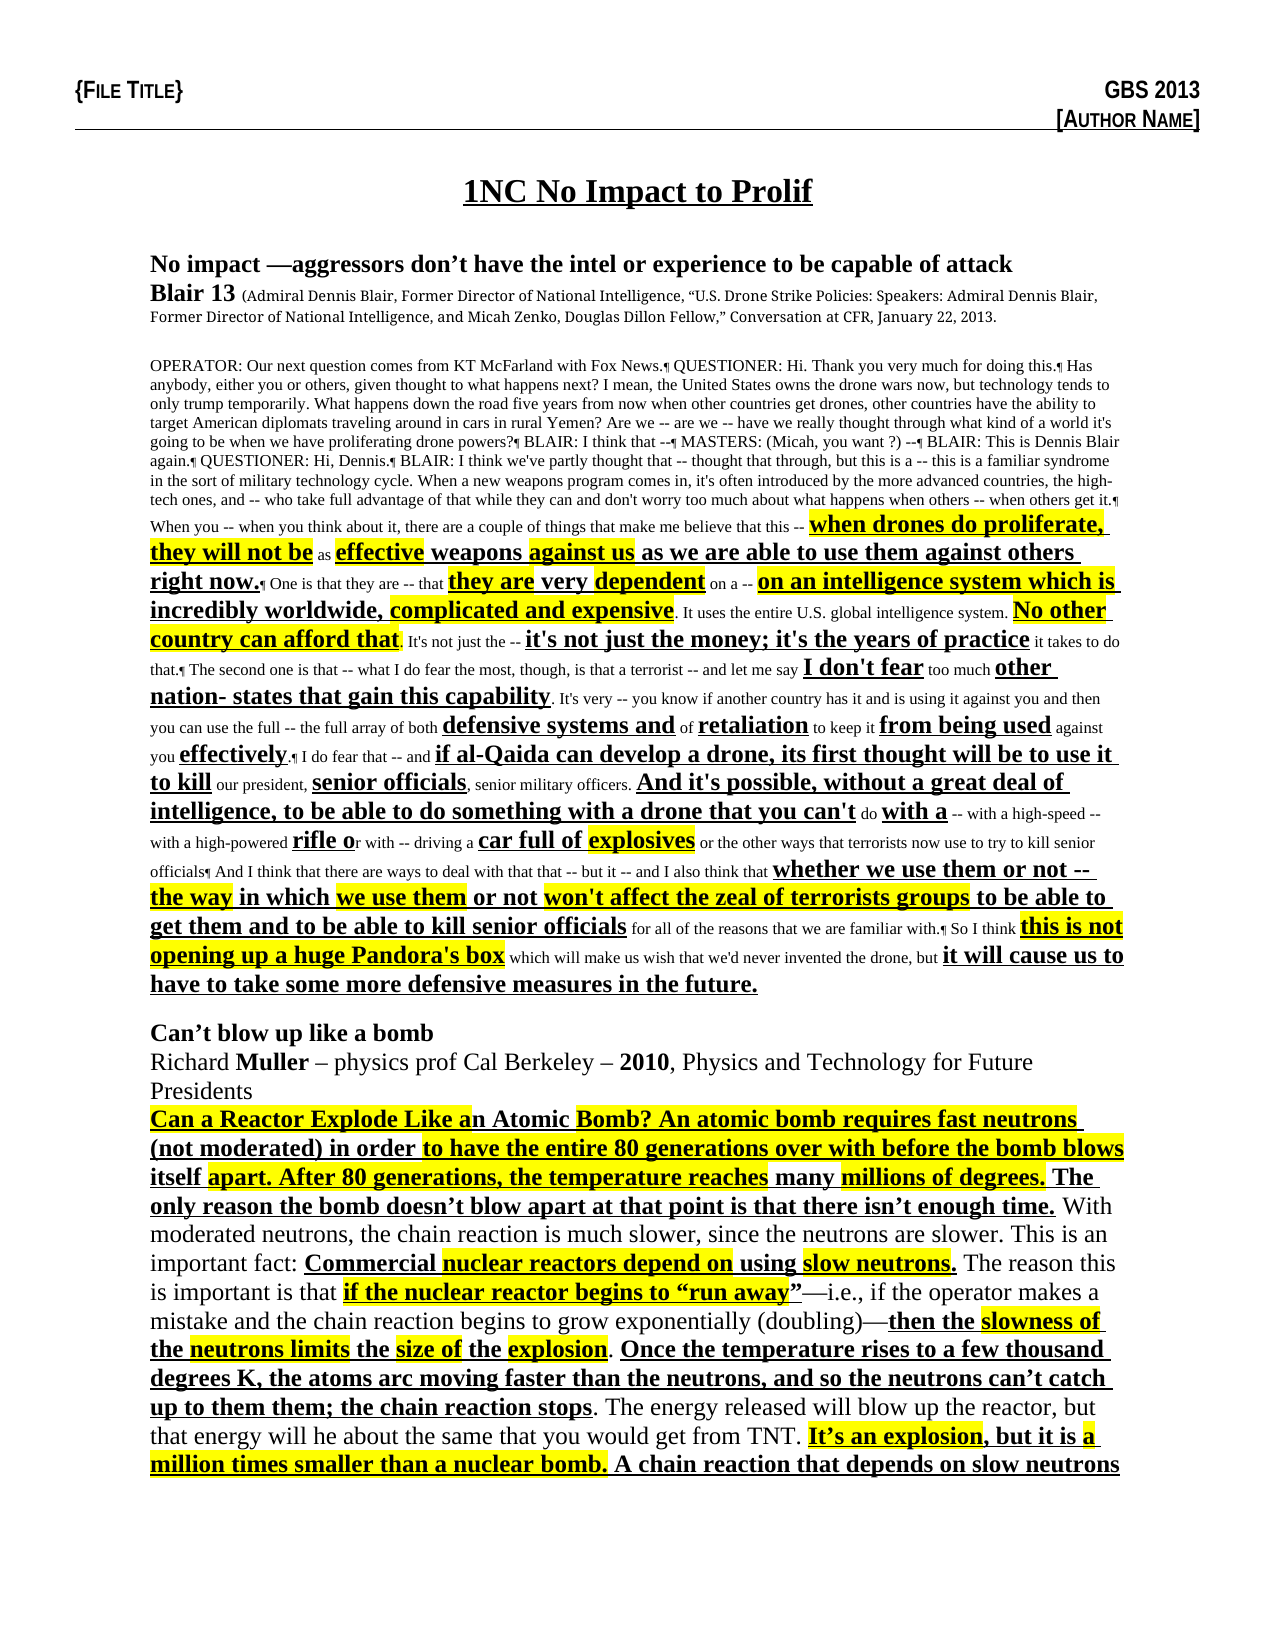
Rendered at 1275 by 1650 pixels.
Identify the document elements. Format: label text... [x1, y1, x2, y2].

text No impact —aggressors don’t have the intel or experience to be capable of attack [150, 249, 1125, 278]
subtitle 1NC No Impact to Prolif [150, 171, 1125, 209]
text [150, 1104, 1125, 1478]
text OPERATOR: Our next question comes from KT McFarland with Fox News.¶ QUESTIONER: Hi. Thank you very much for doing this.¶ Has anybody, either you or others, given thought to what happens next? I mean, the United States owns the drone wars now, but technology tends to only trump temporarily. What happens down the road five years from now when other countries get drones, other countries have the ability to target American diplomats traveling around in cars in rural Yemen? Are we -- are we -- have we really thought through what kind of a world it's going to be when we have proliferating drone powers?¶ BLAIR: I think that --¶ MASTERS: (Micah, you want ?) --¶ BLAIR: This is Dennis Blair again.¶ QUESTIONER: Hi, Dennis.¶ BLAIR: I think we've partly thought that -- thought that through, but this is a -- this is a familiar syndrome in the sort of military technology cycle. When a new weapons program comes in, it's often introduced by the more advanced countries, the high-tech ones, and -- who take full advantage of that while they can and don't worry too much about what happens when others -- when others get it.¶ When you -- when you think about it, there are a couple of things that make me believe that this -- when drones do proliferate, they will not be as effective weapons against us as we are able to use them against others right now.¶ One is that they are -- that they are very dependent on a -- on an intelligence system which is incredibly worldwide, complicated and expensive. It uses the entire U.S. global intelligence system. No other country can afford that. It's not just the -- it's not just the money; it's the years of practice it takes to do that.¶ The second one is that -- what I do fear the most, though, is that a terrorist -- and let me say I don't fear too much other nation- states that gain this capability. It's very -- you know if another country has it and is using it against you and then you can use the full -- the full array of both defensive systems and of retaliation to keep it from being used against you effectively.¶ I do fear that -- and if al-Qaida can develop a drone, its first thought will be to use it to kill our president, senior officials, senior military officers. And it's possible, without a great deal of intelligence, to be able to do something with a drone that you can't do with a -- with a high-speed -- with a high-powered rifle or with -- driving a car full of explosives or the other ways that terrorists now use to try to kill senior officials¶ And I think that there are ways to deal with that that -- but it -- and I also think that whether we use them or not -- the way in which we use them or not won't affect the zeal of terrorists groups to be able to get them and to be able to kill senior officials for all of the reasons that we are familiar with.¶ So I think this is not opening up a huge Pandora's box which will make us wish that we'd never invented the drone, but it will cause us to have to take some more defensive measures in the future. [150, 355, 1125, 997]
text Can’t blow up like a bomb [150, 1018, 1125, 1047]
text Blair 13 (Admiral Dennis Blair, Former Director of National Intelligence, “U.S. Drone Strike Policies: Speakers: Admiral Dennis Blair, Former Director of National Intelligence, and Micah Zenko, Douglas Dillon Fellow,” Conversation at CFR, January 22, 2013. [150, 278, 1125, 327]
text Richard Muller – physics prof Cal Berkeley – 2010, Physics and Technology for Future Presidents [150, 1047, 1125, 1104]
